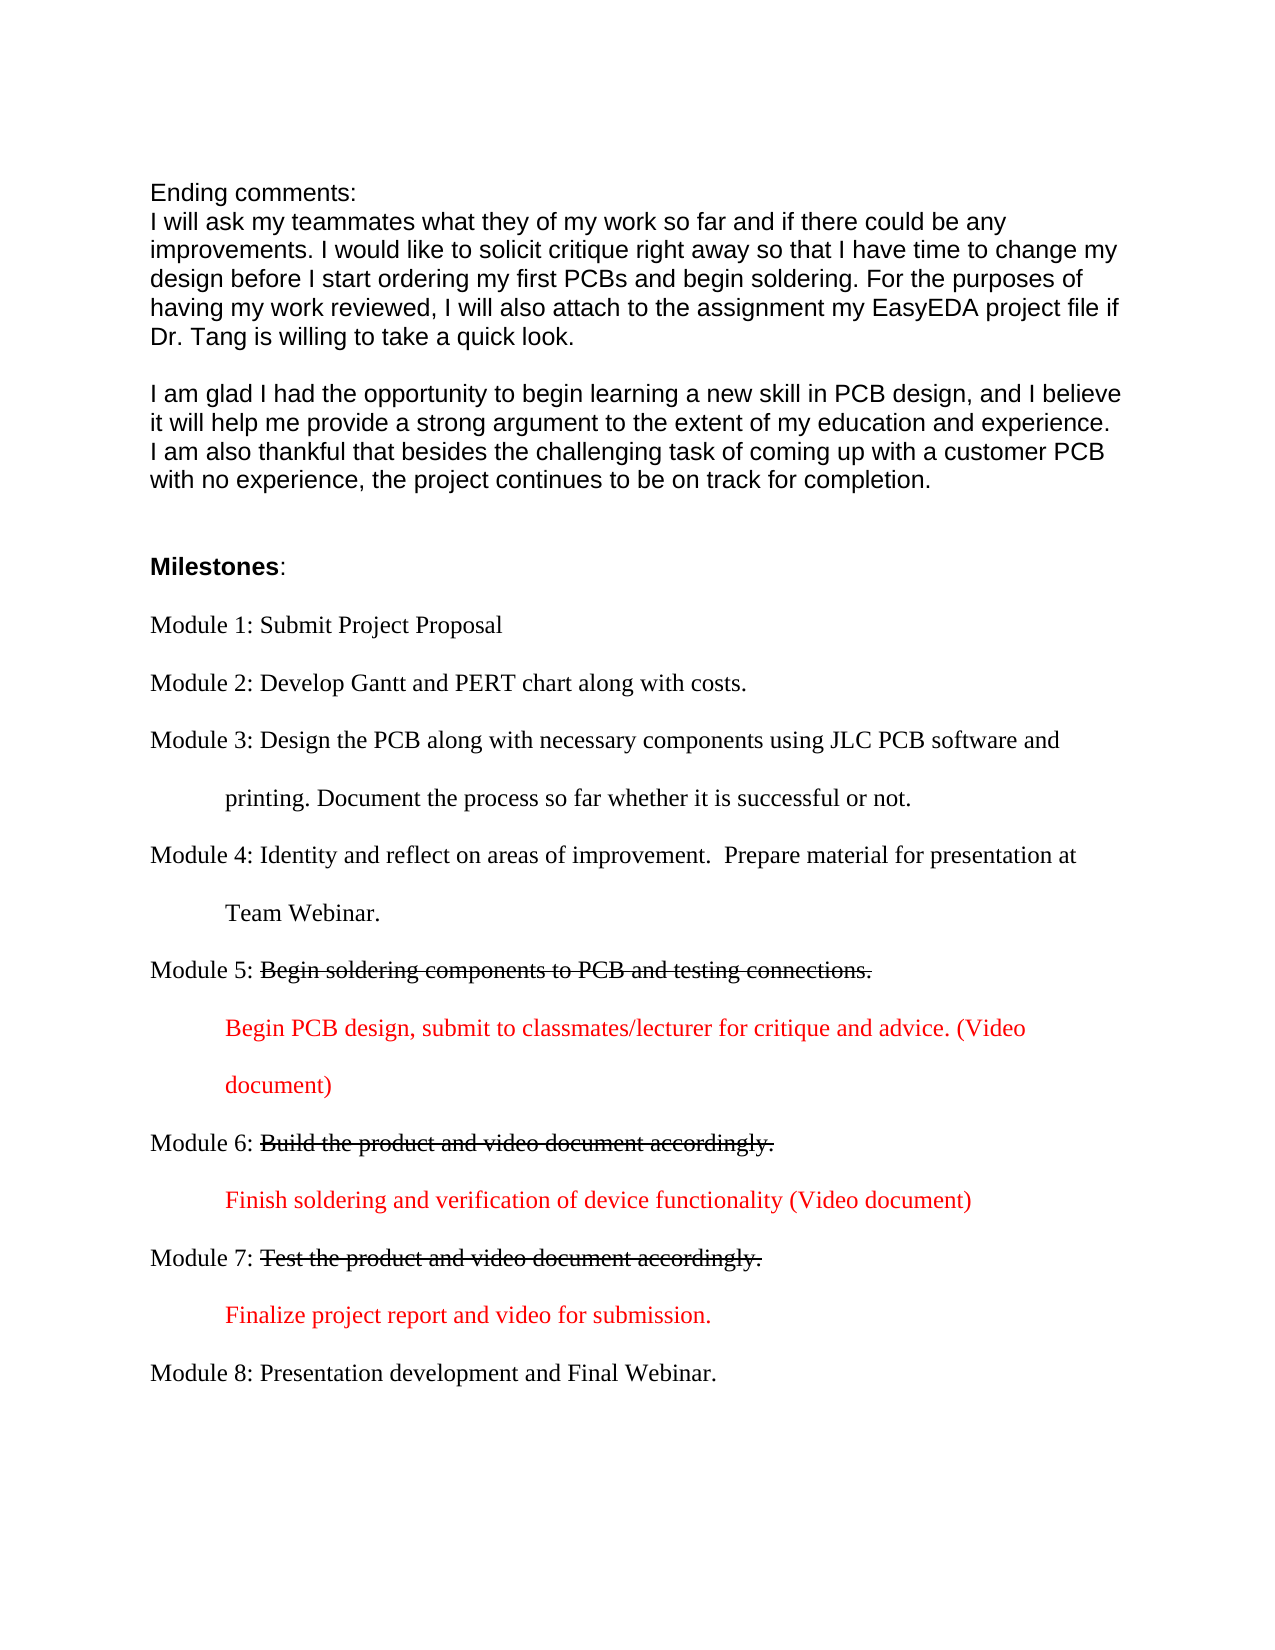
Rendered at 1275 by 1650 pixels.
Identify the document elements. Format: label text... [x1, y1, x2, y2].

text Milestones: [150, 552, 1125, 581]
text Module 7: Test the product and video document accordingly. [150, 1243, 1125, 1271]
text Begin PCB design, submit to classmates/lecturer for critique and advice. (Video document) [150, 1013, 1125, 1099]
text Module 3: Design the PCB along with necessary components using JLC PCB software and printing. Document the process so far whether it is successful or not. [150, 725, 1125, 811]
text Finish soldering and verification of device functionality (Video document) [150, 1185, 1125, 1214]
text Module 2: Develop Gantt and PERT chart along with costs. [150, 668, 1125, 696]
text Finalize project report and video for submission. [150, 1300, 1125, 1329]
text Ending comments: [150, 178, 1125, 207]
text Module 4: Identity and reflect on areas of improvement. Prepare material for presentation at Team Webinar. [150, 840, 1125, 926]
text I am glad I had the opportunity to begin learning a new skill in PCB design, and I believe it will help me provide a strong argument to the extent of my education and experience. I am also thankful that besides the challenging task of coming up with a customer PCB with no experience, the project continues to be on track for completion. [150, 379, 1125, 494]
text Module 6: Build the product and video document accordingly. [150, 1128, 1125, 1156]
text Module 1: Submit Project Proposal [150, 610, 1125, 639]
text I will ask my teammates what they of my work so far and if there could be any improvements. I would like to solicit critique right away so that I have time to change my design before I start ordering my first PCBs and begin soldering. For the purposes of having my work reviewed, I will also attach to the assignment my EasyEDA project file if Dr. Tang is willing to take a quick look. [150, 207, 1125, 351]
text Module 8: Presentation development and Final Webinar. [150, 1358, 1125, 1386]
text Module 5: Begin soldering components to PCB and testing connections. [150, 955, 1125, 984]
